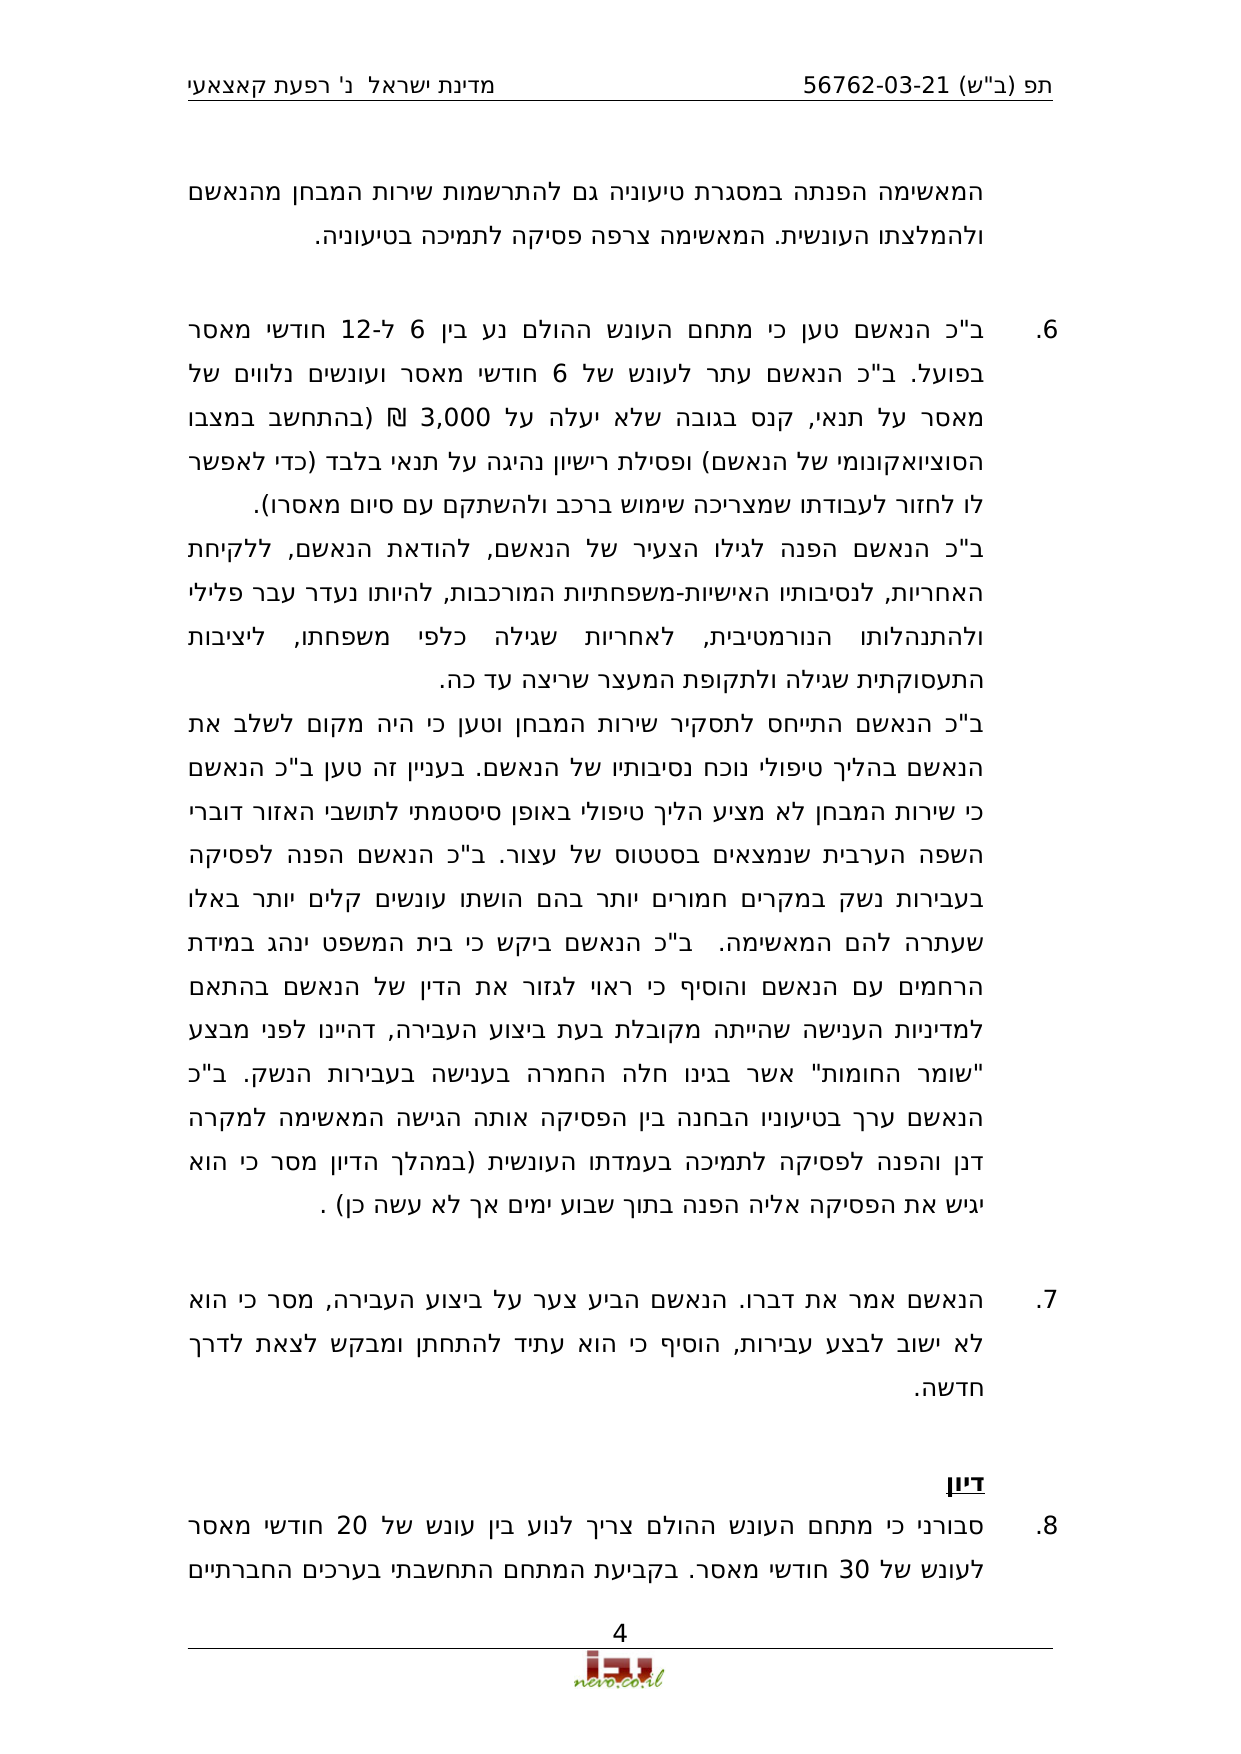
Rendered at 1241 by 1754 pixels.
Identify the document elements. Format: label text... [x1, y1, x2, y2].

text 7. הנאשם אמר את דברו. הנאשם הביע צער על ביצוע העבירה, מסר כי הוא לא ישוב לבצע עבירות, הוסיף כי הוא עתיד להתחתן ומבקש לצאת לדרך חדשה. [187, 1286, 1059, 1402]
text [187, 1512, 1059, 1584]
text ב"כ הנאשם הפנה לגילו הצעיר של הנאשם, להודאת הנאשם, ללקיחת האחריות, לנסיבותיו האישיות-משפחתיות המורכבות, להיותו נעדר עבר פלילי ולהתנהלותו הנורמטיבית, לאחריות שגילה כלפי משפחתו, ליציבות התעסוקתית שגילה ולתקופת המעצר שריצה עד כה. [187, 534, 1059, 695]
text המאשימה הפנתה במסגרת טיעוניה גם להתרשמות שירות המבחן מהנאשם ולהמלצתו העונשית. המאשימה צרפה פסיקה לתמיכה בטיעוניה. [187, 177, 1059, 250]
text 6. ב"כ הנאשם טען כי מתחם העונש ההולם נע בין 6 ל-12 חודשי מאסר בפועל. ב"כ הנאשם עתר לעונש של 6 חודשי מאסר ועונשים נלווים של מאסר על תנאי, קנס בגובה שלא יעלה על 3,000 ₪ (בהתחשב במצבו הסוציואקונומי של הנאשם) ופסילת רישיון נהיגה על תנאי בלבד (כדי לאפשר לו לחזור לעבודתו שמצריכה שימוש ברכב ולהשתקם עם סיום מאסרו). [187, 316, 1059, 520]
text דיון [187, 1468, 1059, 1497]
text ב"כ הנאשם התייחס לתסקיר שירות המבחן וטען כי היה מקום לשלב את הנאשם בהליך טיפולי נוכח נסיבותיו של הנאשם. בעניין זה טען ב"כ הנאשם כי שירות המבחן לא מציע הליך טיפולי באופן סיסטמתי לתושבי האזור דוברי השפה הערבית שנמצאים בסטטוס של עצור. ב"כ הנאשם הפנה לפסיקה בעבירות נשק במקרים חמורים יותר בהם הושתו עונשים קלים יותר באלו שעתרה להם המאשימה. ב"כ הנאשם ביקש כי בית המשפט ינהג במידת הרחמים עם הנאשם והוסיף כי ראוי לגזור את הדין של הנאשם בהתאם למדיניות הענישה שהייתה מקובלת בעת ביצוע העבירה, דהיינו לפני מבצע "שומר החומות" אשר בגינו חלה החמרה בענישה בעבירות הנשק. ב"כ הנאשם ערך בטיעוניו הבחנה בין הפסיקה אותה הגישה המאשימה למקרה דנן והפנה לפסיקה לתמיכה בעמדתו העונשית (במהלך הדיון מסר כי הוא יגיש את הפסיקה אליה הפנה בתוך שבוע ימים אך לא עשה כן) . [187, 709, 1059, 1220]
picture [574, 1650, 666, 1689]
